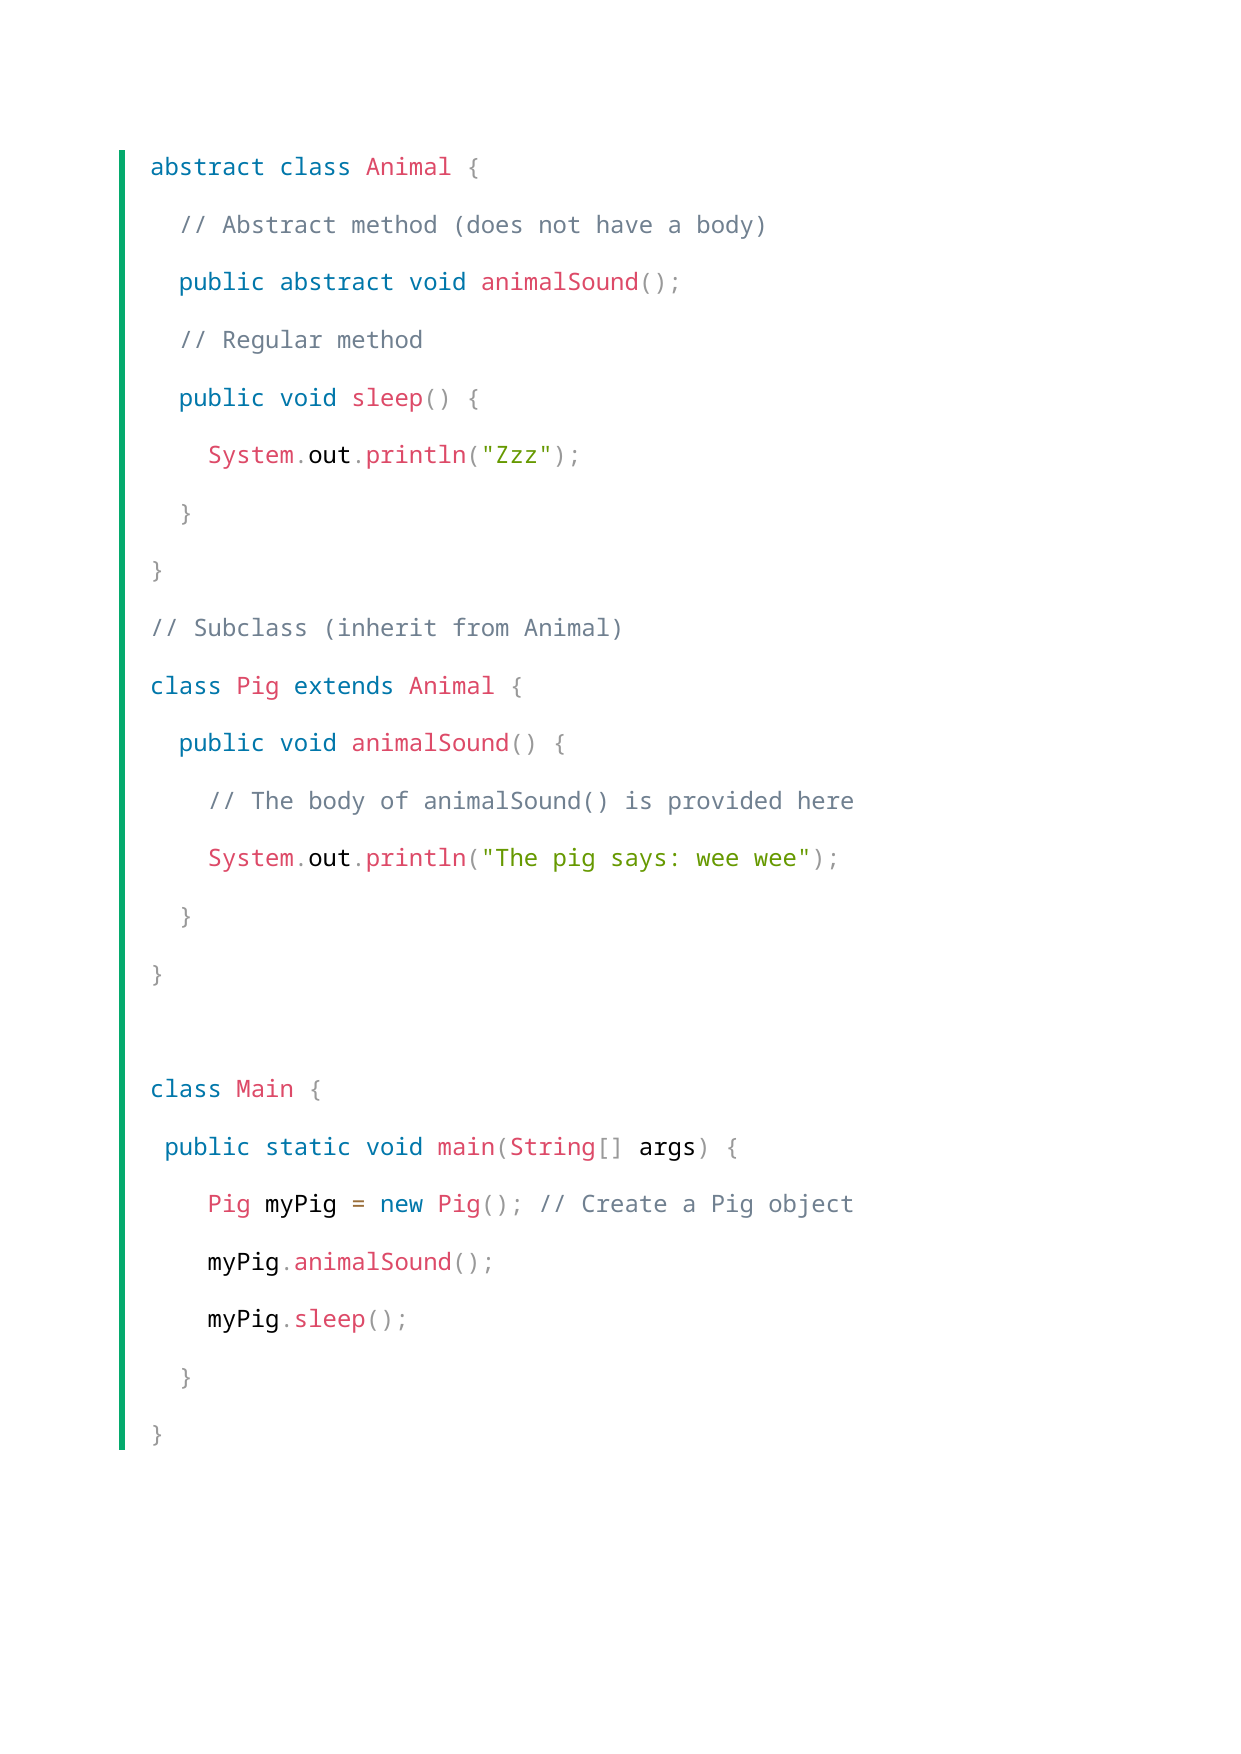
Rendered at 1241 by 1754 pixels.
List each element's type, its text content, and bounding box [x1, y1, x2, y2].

text System.out.println("The pig says: wee wee"); [125, 841, 1090, 874]
text public void sleep() { [125, 380, 1090, 413]
text Pig myPig = new Pig(); // Create a Pig object [125, 1187, 1090, 1219]
text myPig.sleep(); [125, 1302, 1090, 1335]
text } [125, 553, 1090, 586]
text class Main { [125, 1072, 1090, 1104]
text // Regular method [125, 323, 1090, 355]
text } [125, 1360, 1090, 1392]
text myPig.animalSound(); [125, 1244, 1090, 1277]
text public abstract void animalSound(); [125, 265, 1090, 298]
text } [125, 899, 1090, 931]
text // Abstract method (does not have a body) [125, 208, 1090, 240]
text } [125, 496, 1090, 528]
text } [125, 1417, 1090, 1450]
text } [125, 956, 1090, 989]
text // The body of animalSound() is provided here [125, 784, 1090, 816]
text public static void main(String[] args) { [125, 1129, 1090, 1162]
text public void animalSound() { [125, 726, 1090, 759]
text abstract class Animal { [150, 150, 1090, 183]
text // Subclass (inherit from Animal) [125, 611, 1090, 643]
text System.out.println("Zzz"); [125, 438, 1090, 471]
text class Pig extends Animal { [125, 668, 1090, 701]
